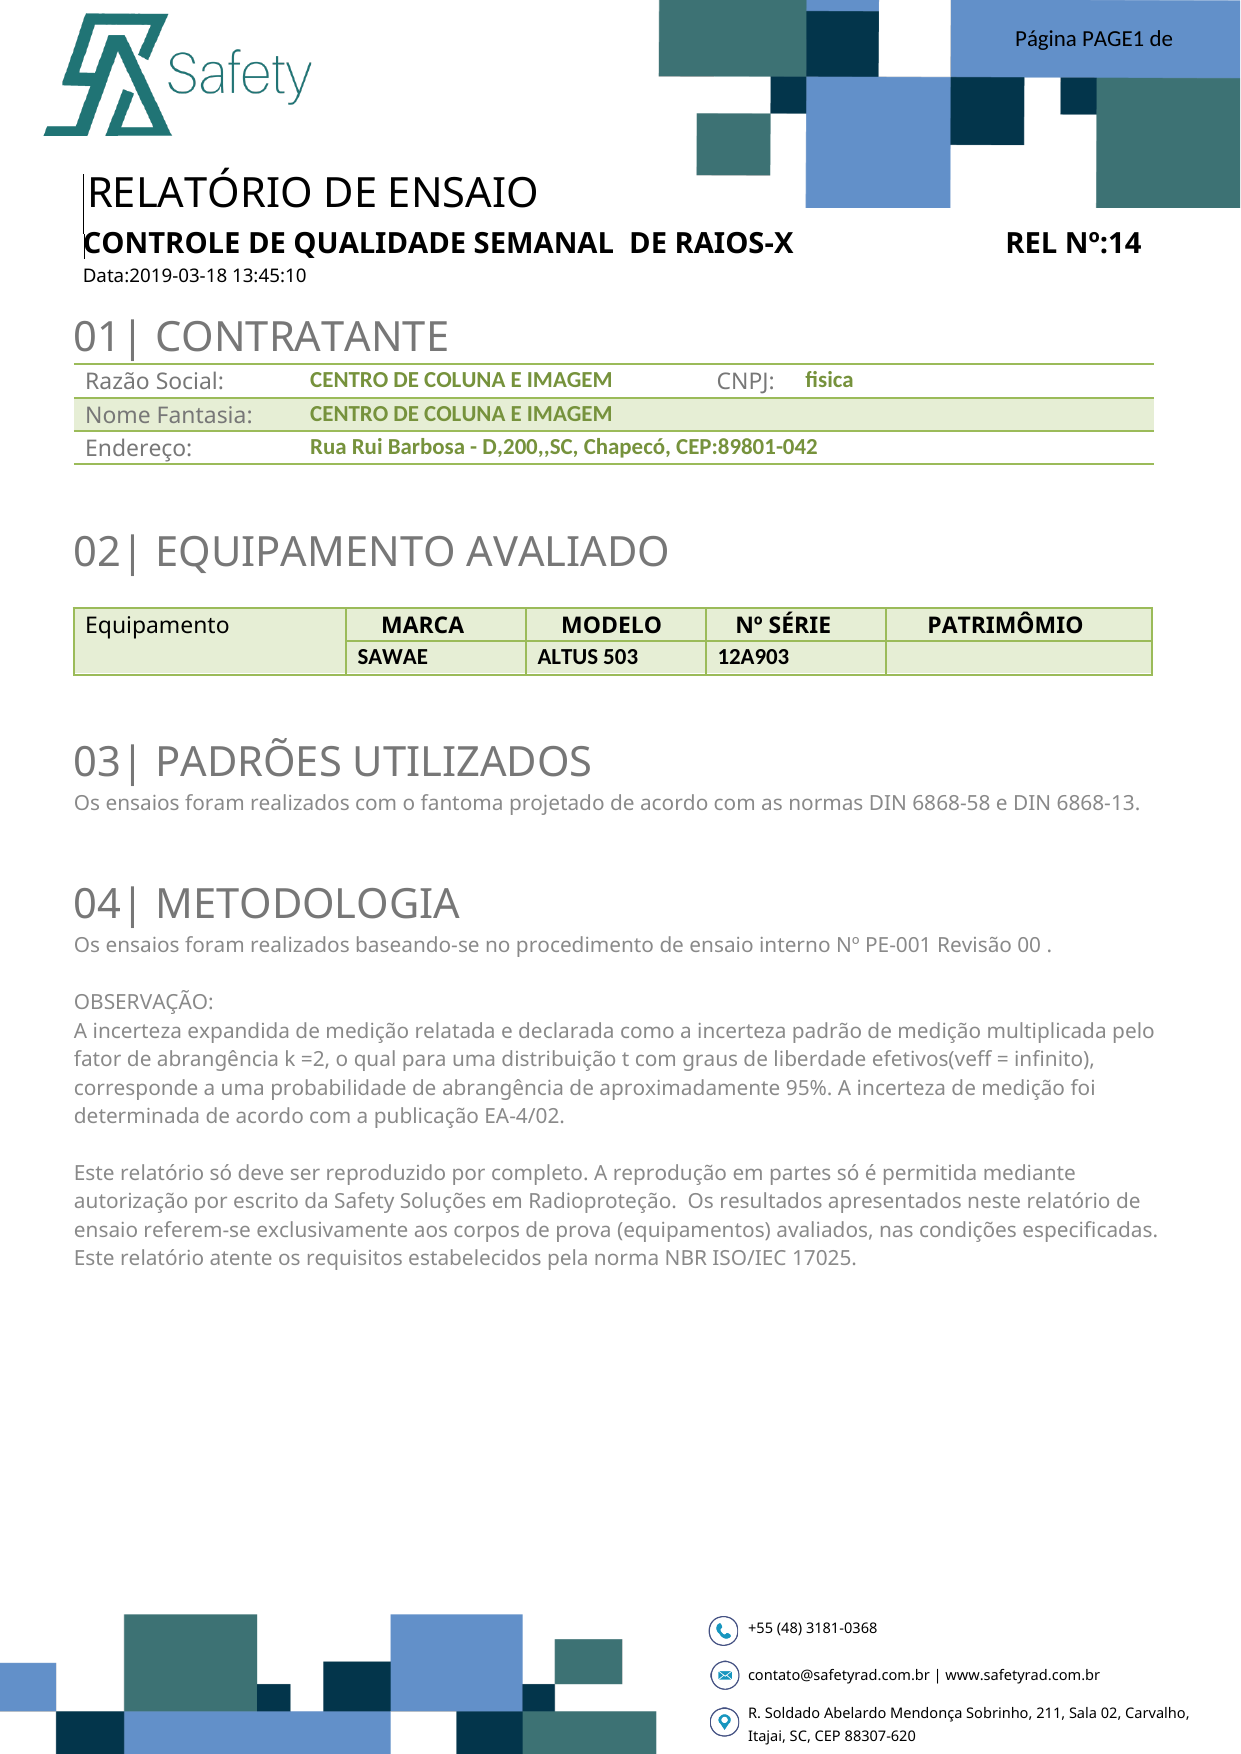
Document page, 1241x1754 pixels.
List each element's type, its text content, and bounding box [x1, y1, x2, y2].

picture [43, 13, 312, 136]
picture [710, 1707, 740, 1737]
table_header CENTRO DE COLUNA E IMAGEM [299, 365, 705, 397]
table_cell Nome Fantasia: [74, 399, 299, 430]
table_header CNPJ: [705, 365, 794, 397]
table_cell SAWAE [347, 642, 525, 673]
text 03| PADRÕES UTILIZADOS [74, 732, 1167, 788]
picture [0, 1614, 657, 1754]
picture [710, 1660, 740, 1690]
table_cell Rua Rui Barbosa - D,200,,SC, Chapecó, CEP:89801-042 [299, 432, 1154, 463]
table_header Equipamento [75, 609, 345, 673]
table_cell [887, 642, 1151, 673]
text Este relatório só deve ser reproduzido por completo. A reprodução em partes só é permitida mediante autorização por escrito da Safety Soluções em Radioproteção. Os resultados apresentados neste relatório de ensaio referem-se exclusivamente aos corpos de prova (equipamentos) avaliados, nas condições especificadas. Este relatório atente os requisitos estabelecidos pela norma NBR ISO/IEC 17025. [74, 1158, 1167, 1272]
picture [658, 0, 1241, 208]
text 02| EQUIPAMENTO AVALIADO [74, 522, 1167, 579]
table_cell CENTRO DE COLUNA E IMAGEM [299, 399, 1154, 430]
table_header Razão Social: [74, 365, 299, 397]
table_header Nº SÉRIE [707, 609, 885, 640]
text OBSERVAÇÃO: [74, 987, 1167, 1016]
table_header fisica [794, 365, 1154, 397]
text Os ensaios foram realizados com o fantoma projetado de acordo com as normas DIN 6868-58 e DIN 6868-13. [74, 788, 1167, 817]
text Os ensaios foram realizados baseando-se no procedimento de ensaio interno Nº PE-001 Revisão 00 . [74, 930, 1167, 959]
text 01| CONTRATANTE [74, 306, 1167, 363]
text A incerteza expandida de medição relatada e declarada como a incerteza padrão de medição multiplicada pelo fator de abrangência k =2, o qual para uma distribuição t com graus de liberdade efetivos(veff = infinito), corresponde a uma probabilidade de abrangência de aproximadamente 95%. A incerteza de medição foi determinada de acordo com a publicação EA-4/02. [74, 1016, 1167, 1129]
text 04| METODOLOGIA [74, 874, 1167, 930]
table_cell ALTUS 503 [527, 642, 705, 673]
table_cell 12A903 [707, 642, 885, 673]
table_header MODELO [527, 609, 705, 640]
table_header PATRIMÔMIO [887, 609, 1151, 640]
picture [708, 1616, 739, 1646]
table_header MARCA [347, 609, 525, 640]
table_cell Endereço: [74, 432, 299, 463]
